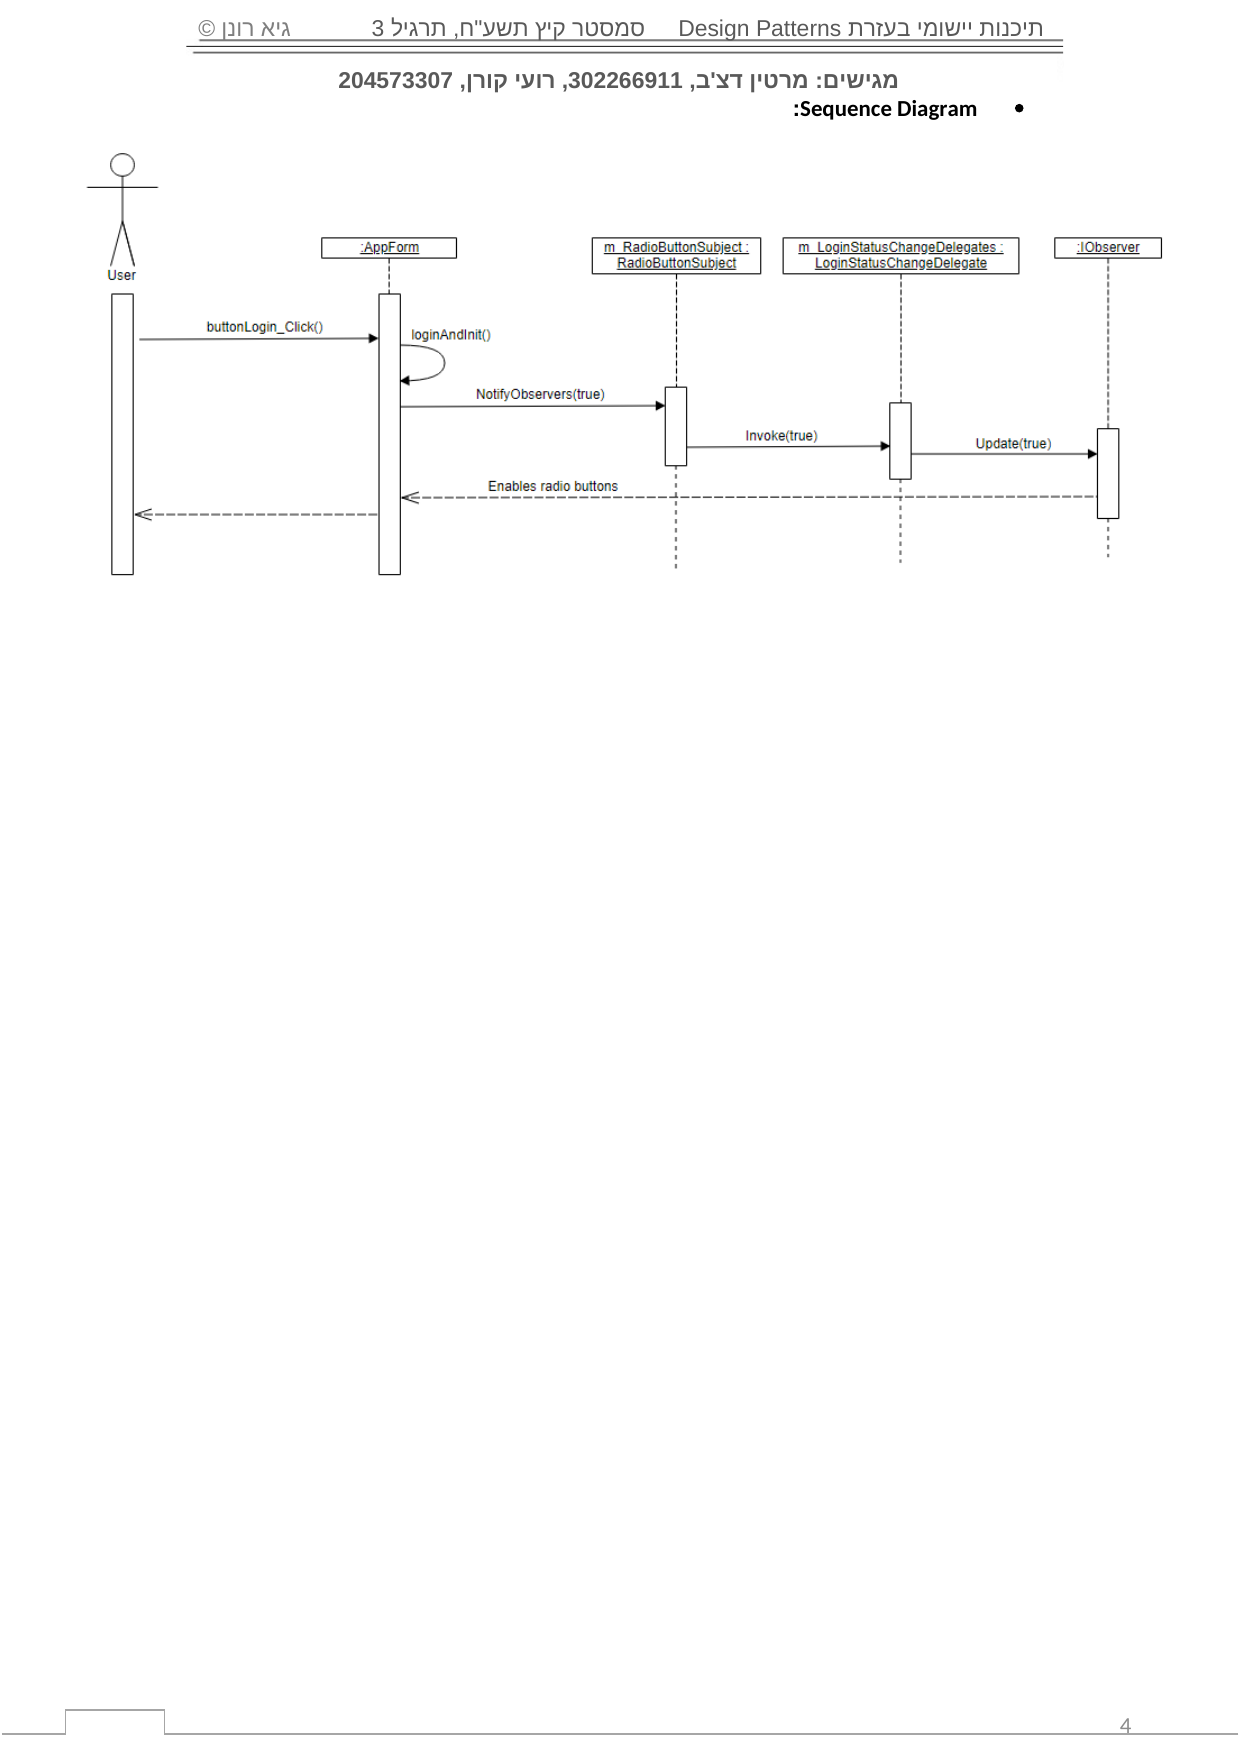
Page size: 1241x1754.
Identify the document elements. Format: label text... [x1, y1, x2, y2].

list Sequence Diagram: [187, 94, 1015, 122]
picture [186, 0, 1064, 104]
picture [44, 133, 1194, 615]
